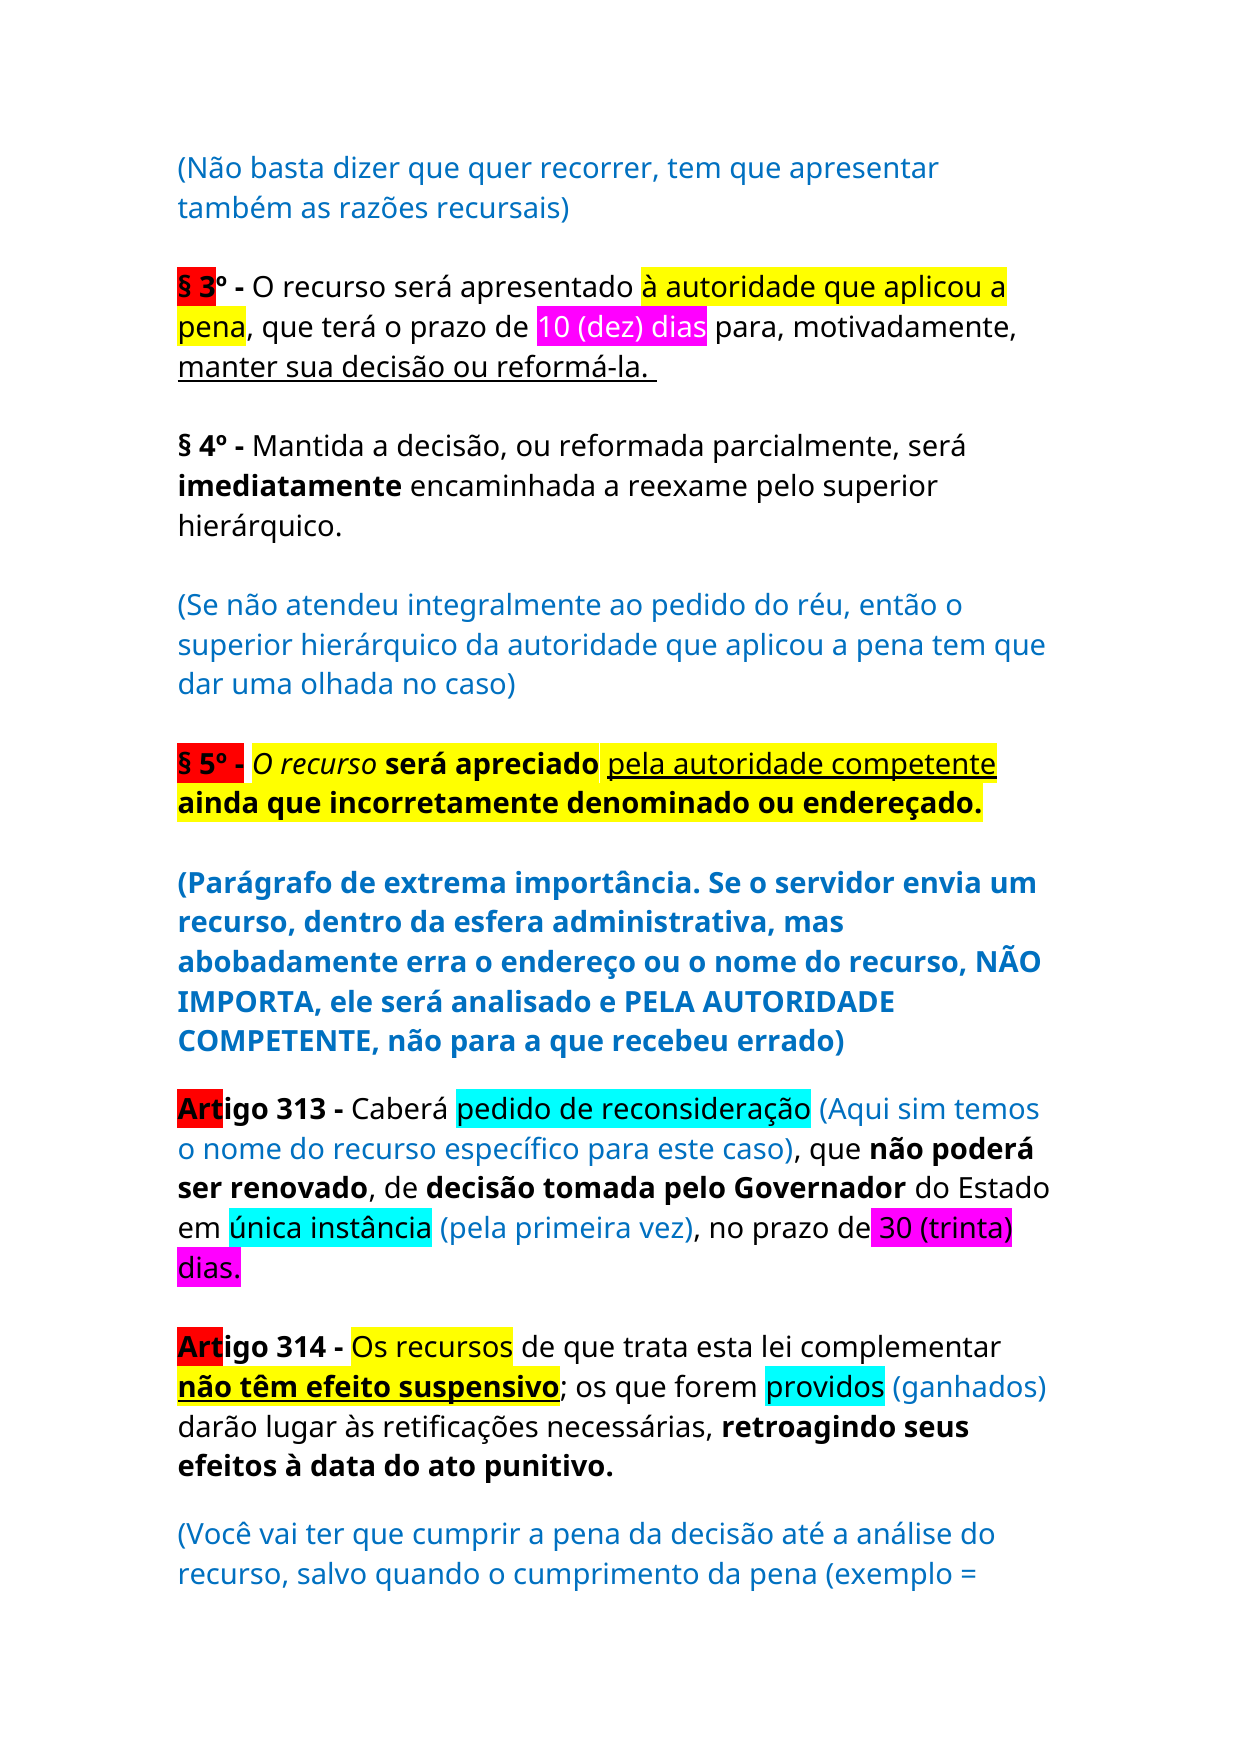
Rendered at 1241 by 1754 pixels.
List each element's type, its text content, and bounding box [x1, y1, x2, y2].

text § 4º - Mantida a decisão, ou reformada parcialmente, será imediatamente encaminhada a reexame pelo superior hierárquico. [177, 425, 1063, 544]
text (Se não atendeu integralmente ao pedido do réu, então o superior hierárquico da autoridade que aplicou a pena tem que dar uma olhada no caso) [177, 584, 1063, 703]
text Artigo 313 - Caberá pedido de reconsideração (Aqui sim temos o nome do recurso específico para este caso), que não poderá ser renovado, de decisão tomada pelo Governador do Estado em única instância (pela primeira vez), no prazo de 30 (trinta) dias. [177, 1088, 1063, 1287]
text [177, 1513, 1063, 1593]
text (Não basta dizer que quer recorrer, tem que apresentar também as razões recursais) [177, 148, 1063, 227]
text (Parágrafo de extrema importância. Se o servidor envia um recurso, dentro da esfera administrativa, mas abobadamente erra o endereço ou o nome do recurso, NÃO IMPORTA, ele será analisado e PELA AUTORIDADE COMPETENTE, não para a que recebeu errado) [177, 862, 1063, 1088]
text § 5º - O recurso será apreciado pela autoridade competente ainda que incorretamente denominado ou endereçado. [177, 703, 1063, 822]
text Artigo 314 - Os recursos de que trata esta lei complementar não têm efeito suspensivo; os que forem providos (ganhados) darão lugar às retificações necessárias, retroagindo seus efeitos à data do ato punitivo. [177, 1327, 1063, 1513]
text § 3º - O recurso será apresentado à autoridade que aplicou a pena, que terá o prazo de 10 (dez) dias para, motivadamente, manter sua decisão ou reformá-la. [177, 227, 1063, 386]
